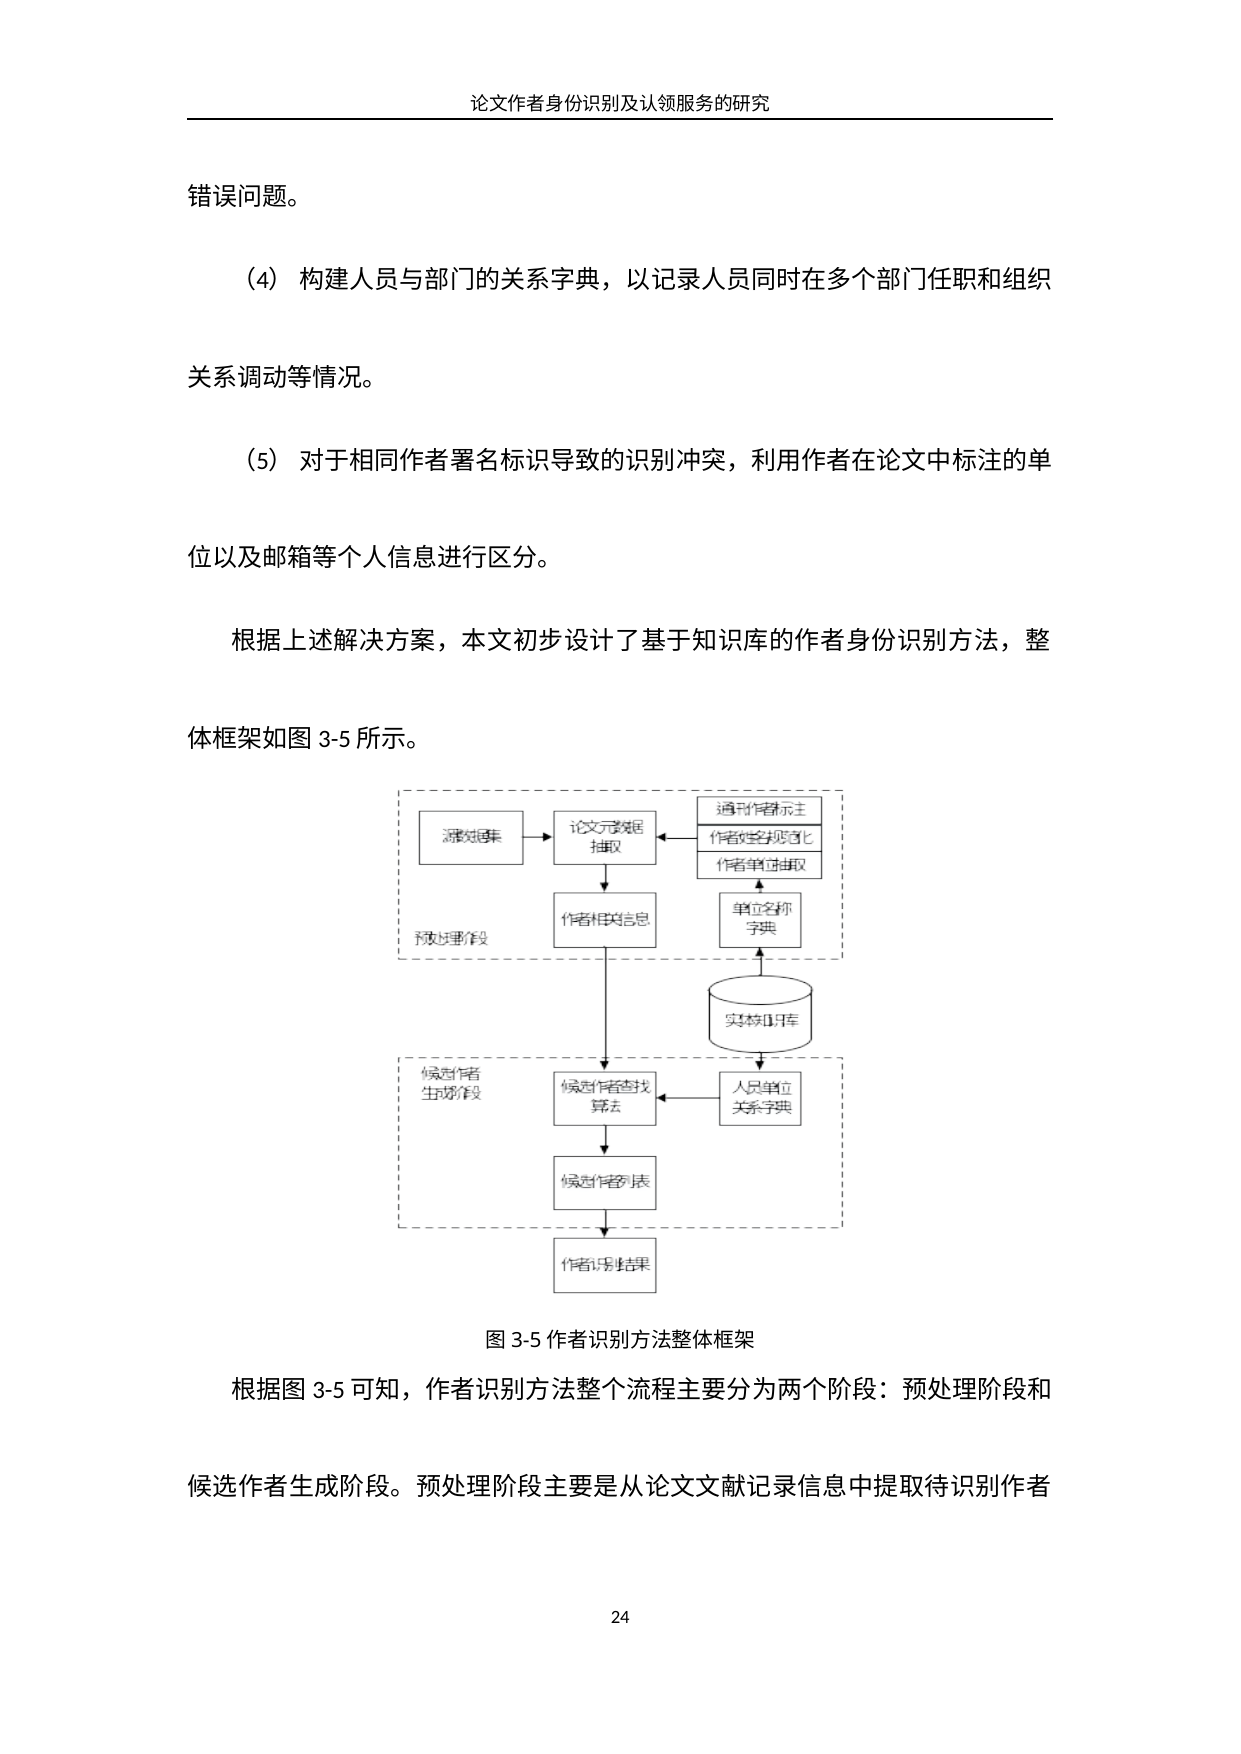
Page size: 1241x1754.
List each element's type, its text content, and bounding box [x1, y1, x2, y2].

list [187, 162, 1053, 227]
list 对于相同作者署名标识导致的识别冲突，利用作者在论文中标注的单位以及邮箱等个人信息进行区分。 [187, 426, 1053, 588]
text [187, 1355, 1053, 1517]
list 构建人员与部门的关系字典，以记录人员同时在多个部门任职和组织关系调动等情况。 [187, 245, 1053, 408]
